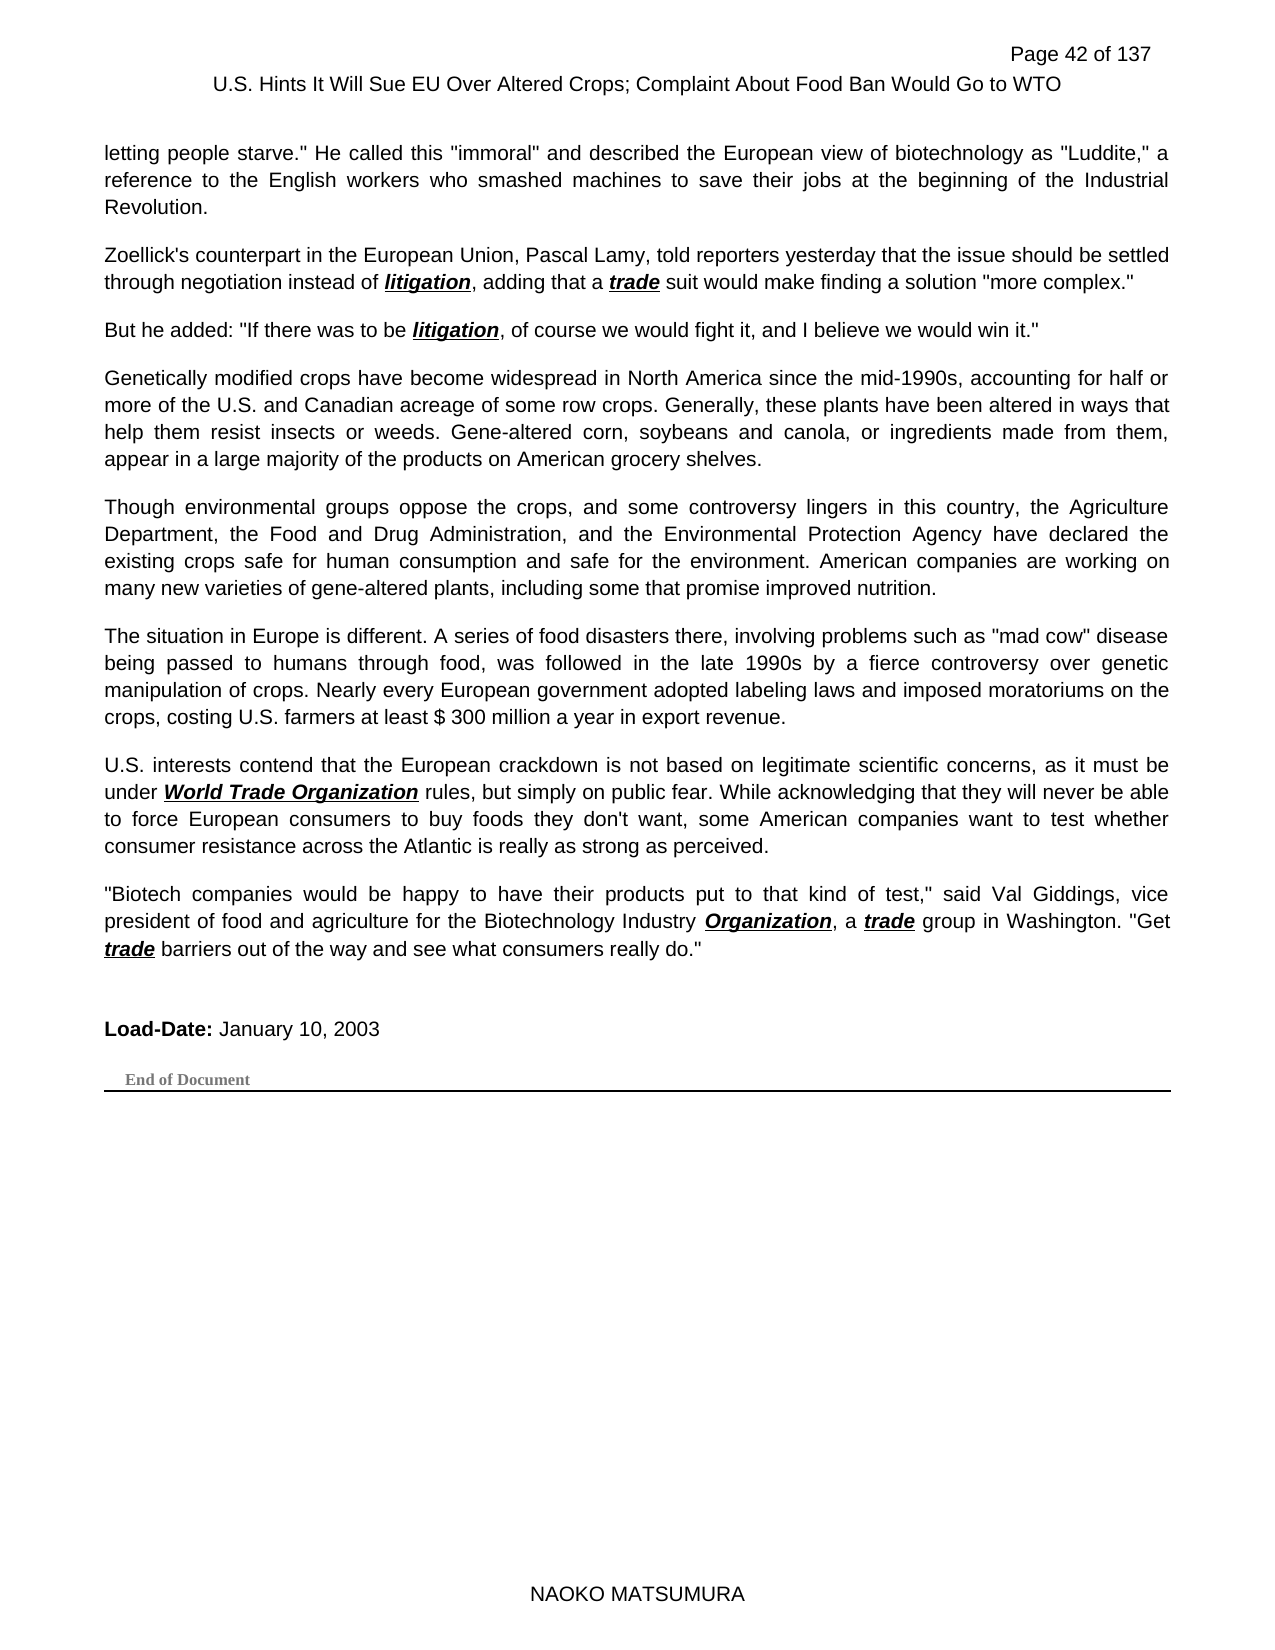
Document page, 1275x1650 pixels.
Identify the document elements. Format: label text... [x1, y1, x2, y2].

text Genetically modified crops have become widespread in North America since the mid-1990s, accounting for half or more of the U.S. and Canadian acreage of some row crops. Generally, these plants have been altered in ways that help them resist insects or weeds. Gene-altered corn, soybeans and canola, or ingredients made from them, appear in a large majority of the products on American grocery shelves. [104, 362, 1171, 471]
text Load-Date: January 10, 2003 [104, 985, 1171, 1041]
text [104, 137, 1171, 219]
text "Biotech companies would be happy to have their products put to that kind of test," said Val Giddings, vice president of food and agriculture for the Biotechnology Industry Organization, a trade group in Washington. "Get trade barriers out of the way and see what consumers really do." [104, 879, 1171, 960]
text End of Document [125, 1070, 1171, 1089]
text But he added: "If there was to be litigation, of course we would fight it, and I believe we would win it." [104, 314, 1171, 342]
text Though environmental groups oppose the crops, and some controversy lingers in this country, the Agriculture Department, the Food and Drug Administration, and the Environmental Protection Agency have declared the existing crops safe for human consumption and safe for the environment. American companies are working on many new varieties of gene-altered plants, including some that promise improved nutrition. [104, 492, 1171, 600]
text U.S. interests contend that the European crackdown is not based on legitimate scientific concerns, as it must be under World Trade Organization rules, but simply on public fear. While acknowledging that they will never be able to force European consumers to buy foods they don't want, some American companies want to test whether consumer resistance across the Atlantic is really as strong as perceived. [104, 750, 1171, 858]
text Zoellick's counterpart in the European Union, Pascal Lamy, told reporters yesterday that the issue should be settled through negotiation instead of litigation, adding that a trade suit would make finding a solution "more complex." [104, 239, 1171, 294]
text The situation in Europe is different. A series of food disasters there, involving problems such as "mad cow" disease being passed to humans through food, was followed in the late 1990s by a fierce controversy over genetic manipulation of crops. Nearly every European government adopted labeling laws and imposed moratoriums on the crops, costing U.S. farmers at least $ 300 million a year in export revenue. [104, 621, 1171, 729]
